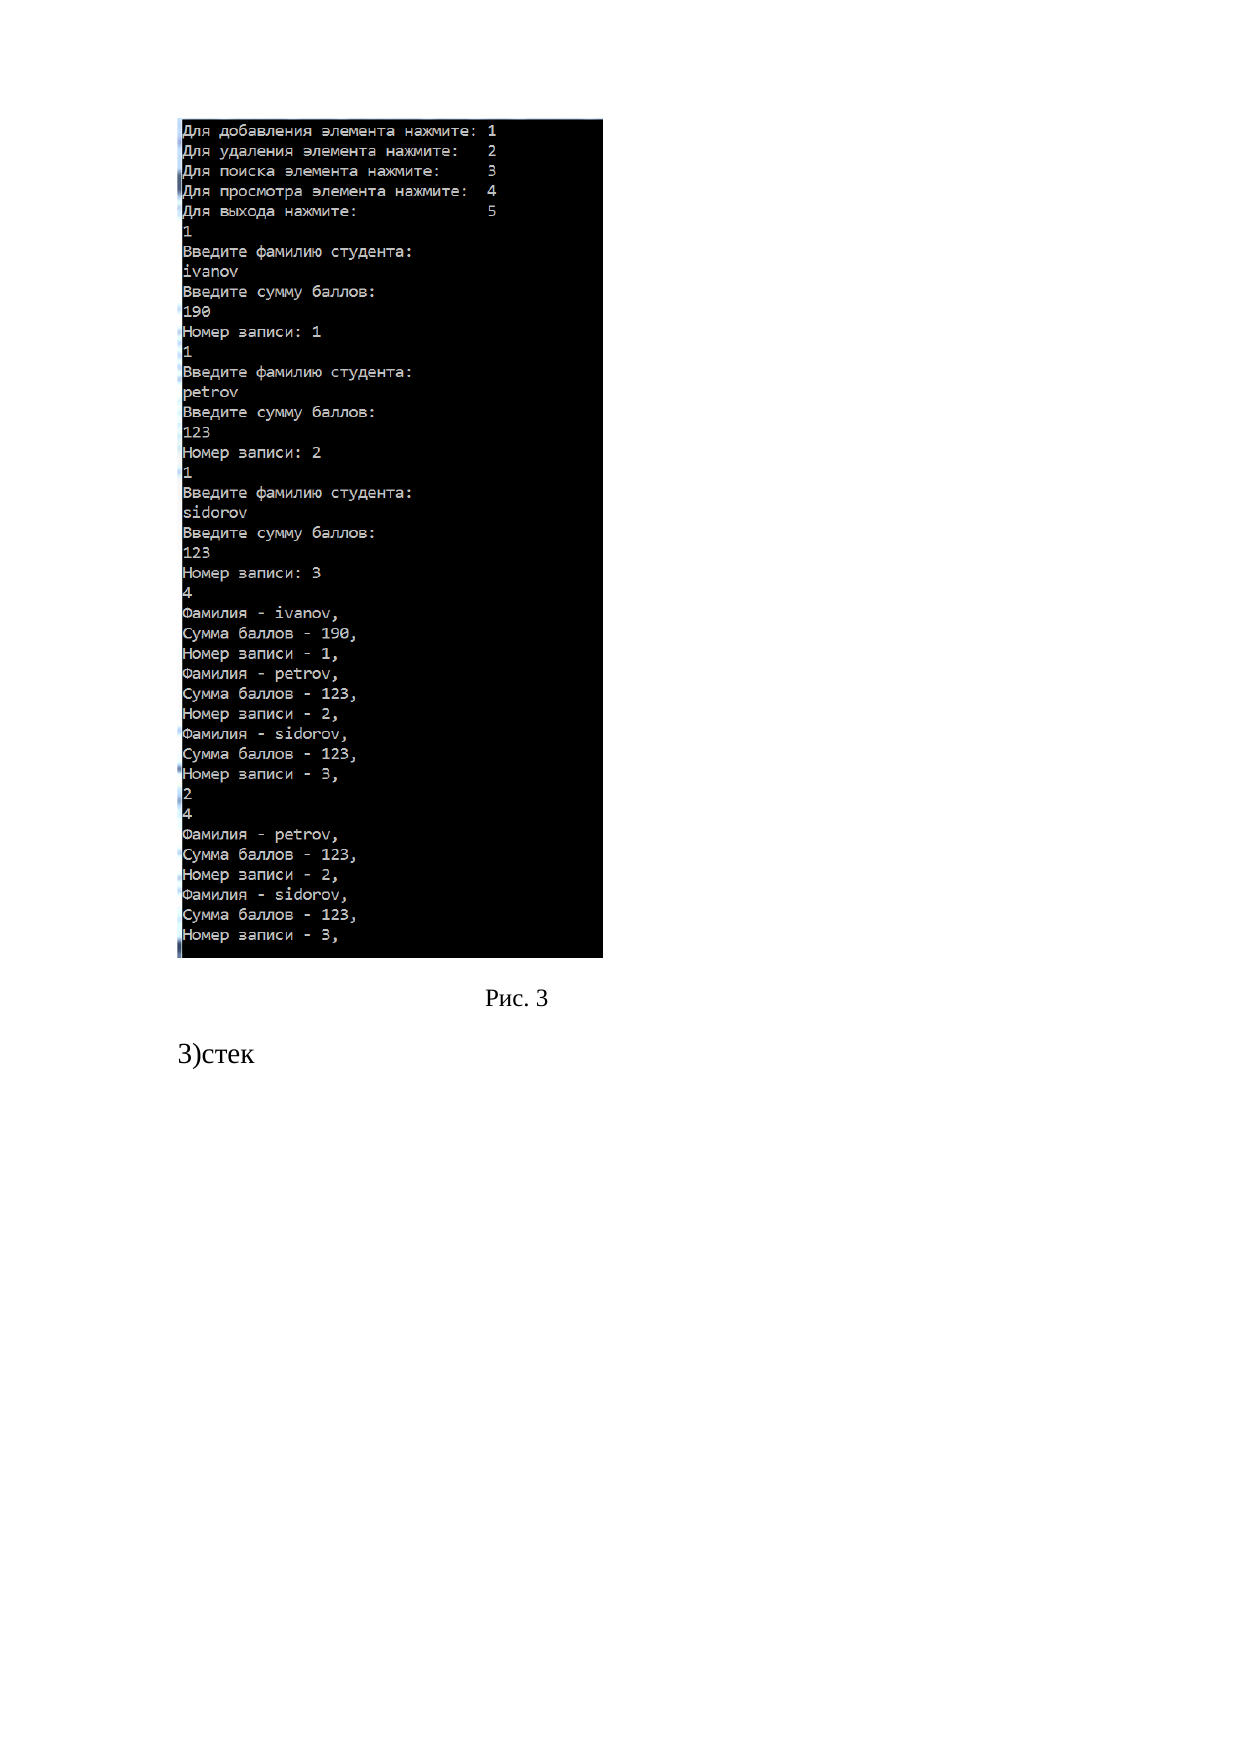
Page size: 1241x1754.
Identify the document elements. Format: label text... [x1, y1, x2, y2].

picture [177, 118, 603, 958]
text 3)стек [177, 1036, 1152, 1070]
text Рис. 3 [177, 983, 1152, 1011]
